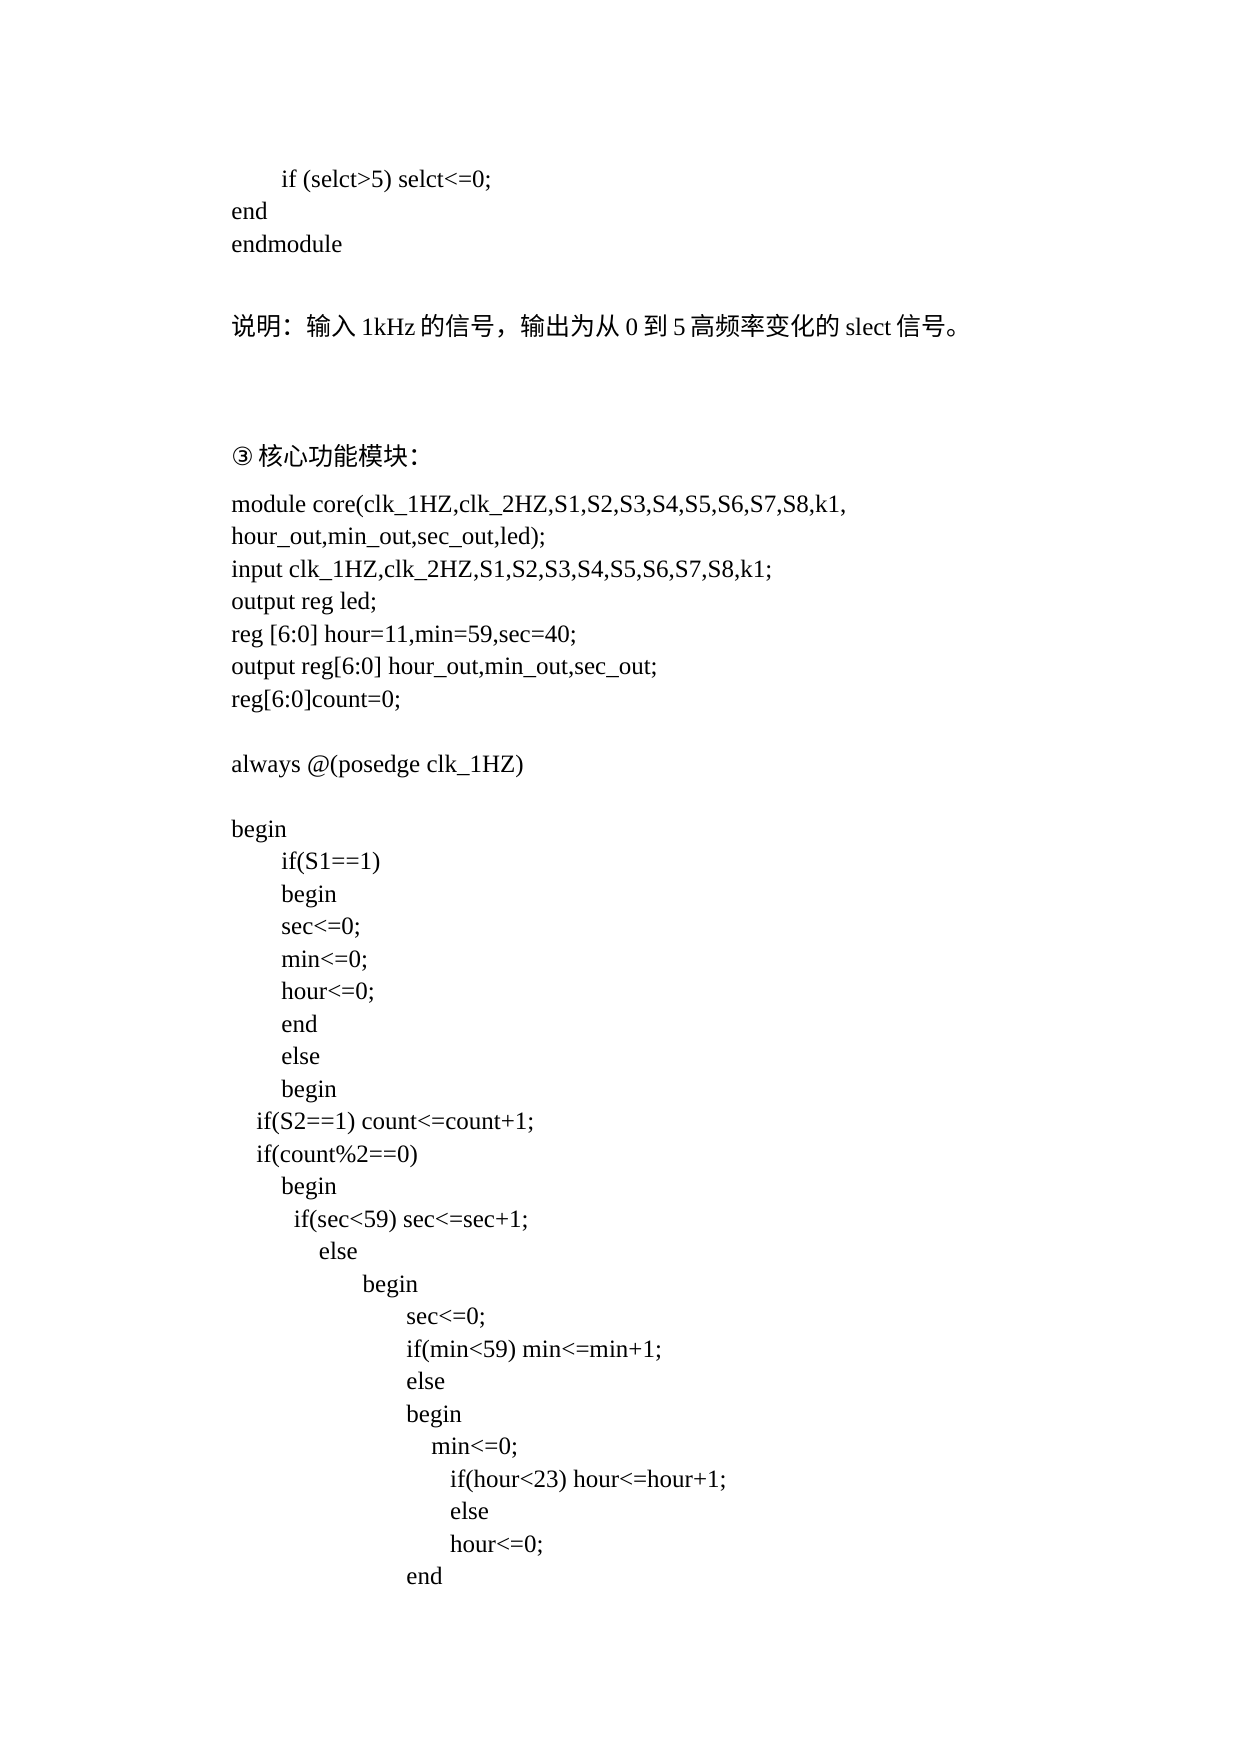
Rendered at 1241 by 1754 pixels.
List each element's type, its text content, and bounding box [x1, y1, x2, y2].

text begin [187, 877, 1053, 909]
text output reg led; [187, 584, 1053, 617]
text hour_out,min_out,sec_out,led); [187, 519, 1053, 552]
text begin [187, 812, 1053, 844]
text begin [187, 1267, 1053, 1299]
text if(S2==1) count<=count+1; [187, 1104, 1053, 1137]
text begin [187, 1397, 1053, 1429]
text sec<=0; [187, 909, 1053, 942]
text end [187, 1559, 1053, 1592]
text module core(clk_1HZ,clk_2HZ,S1,S2,S3,S4,S5,S6,S7,S8,k1, [187, 487, 1053, 519]
text else [187, 1039, 1053, 1072]
text if(count%2==0) [187, 1137, 1053, 1169]
text if(S1==1) [187, 844, 1053, 877]
text begin [187, 1072, 1053, 1104]
text ③核心功能模块： [187, 422, 1053, 487]
text hour<=0; [187, 974, 1053, 1007]
text endmodule [187, 227, 1053, 259]
text end [187, 194, 1053, 227]
text input clk_1HZ,clk_2HZ,S1,S2,S3,S4,S5,S6,S7,S8,k1; [187, 552, 1053, 584]
text if(min<59) min<=min+1; [187, 1332, 1053, 1364]
text else [187, 1494, 1053, 1527]
text if(sec<59) sec<=sec+1; [187, 1202, 1053, 1234]
text hour<=0; [187, 1527, 1053, 1559]
text if (selct>5) selct<=0; [187, 162, 1053, 194]
text reg [6:0] hour=11,min=59,sec=40; [187, 617, 1053, 649]
text end [187, 1007, 1053, 1039]
text 说明：输入1kHz的信号，输出为从0到5高频率变化的slect信号。 [187, 292, 1053, 357]
text min<=0; [187, 1429, 1053, 1462]
text output reg[6:0] hour_out,min_out,sec_out; [187, 649, 1053, 682]
text begin [187, 1169, 1053, 1202]
text reg[6:0]count=0; [187, 682, 1053, 714]
text always @(posedge clk_1HZ) [187, 747, 1053, 779]
text else [187, 1234, 1053, 1267]
text min<=0; [187, 942, 1053, 974]
text sec<=0; [187, 1299, 1053, 1332]
text else [187, 1364, 1053, 1397]
text if(hour<23) hour<=hour+1; [187, 1462, 1053, 1494]
